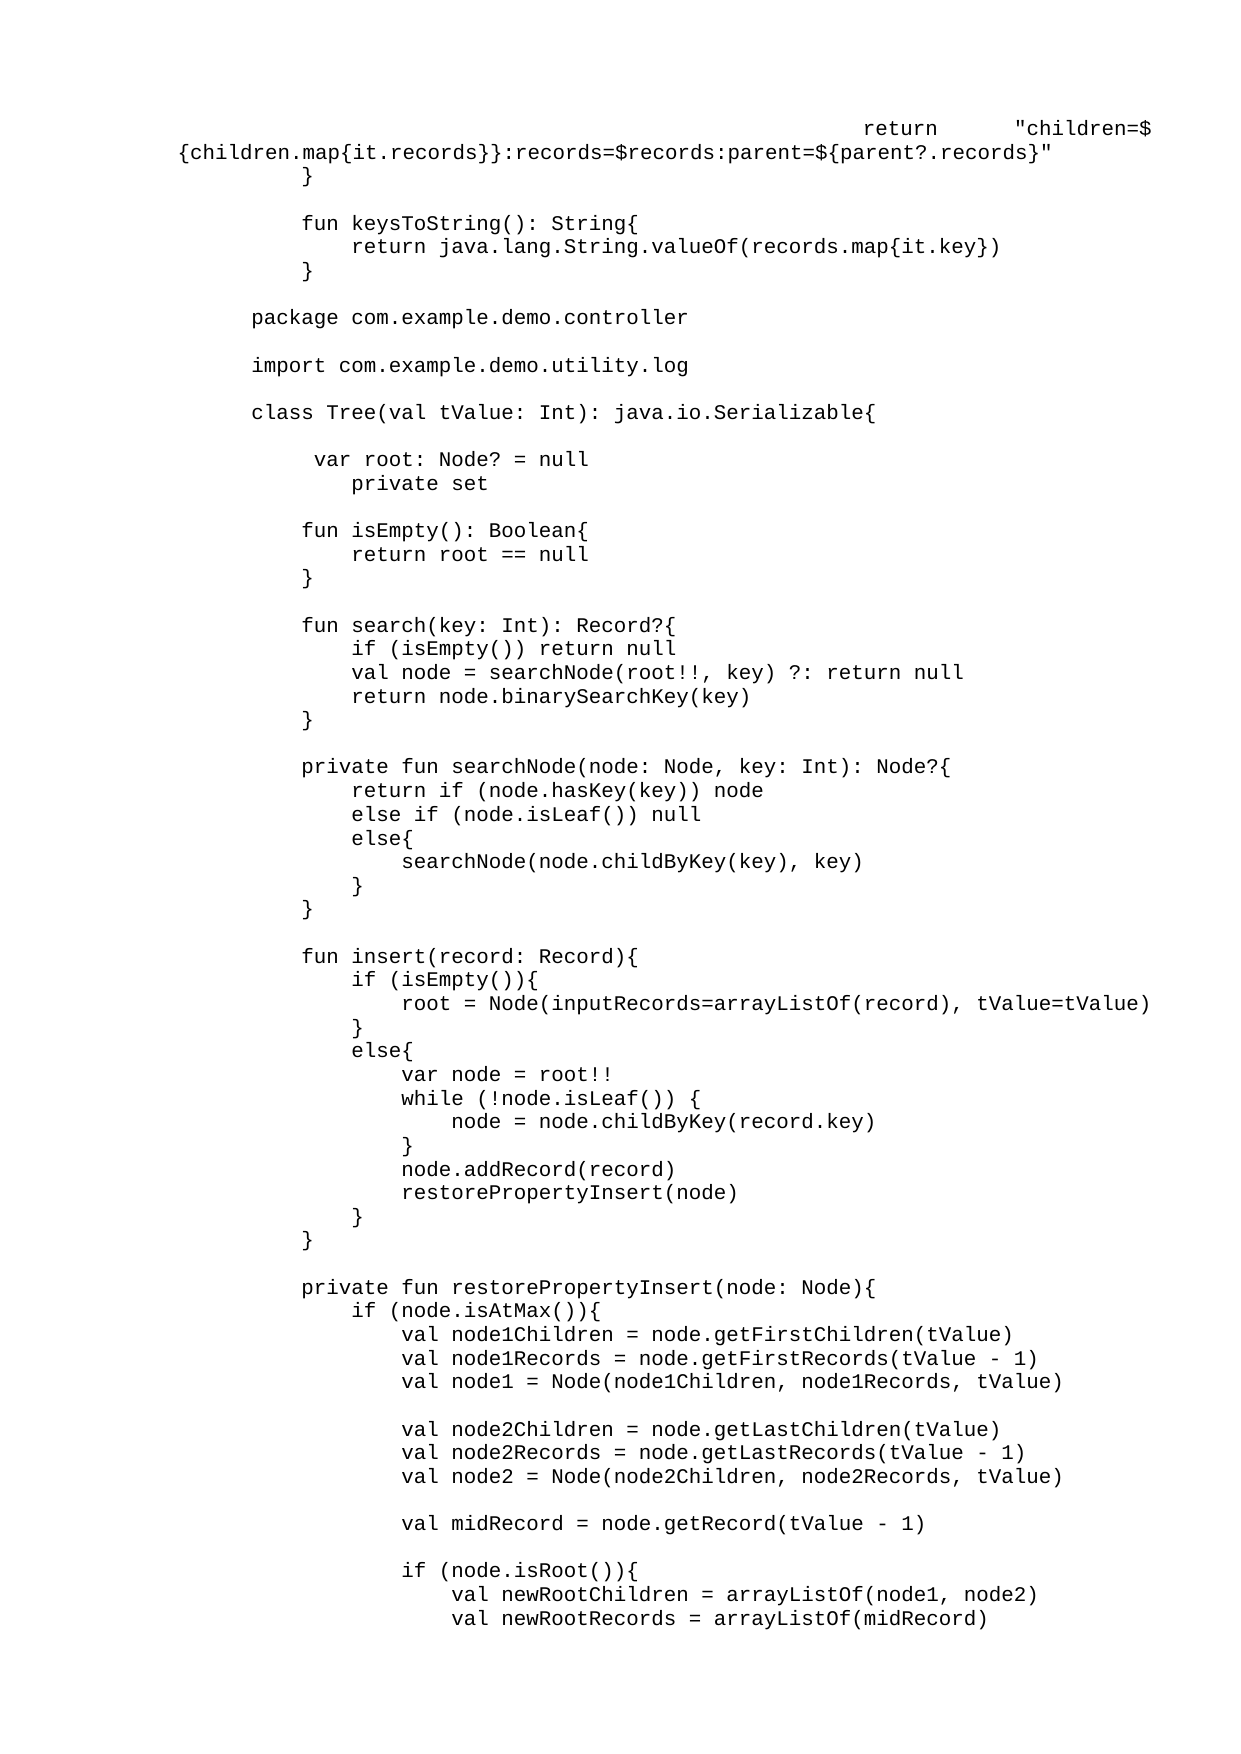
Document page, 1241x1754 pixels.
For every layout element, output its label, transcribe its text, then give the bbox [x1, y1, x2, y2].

text return root == null [177, 544, 1152, 567]
text return if (node.hasKey(key)) node [177, 780, 1152, 804]
text while (!node.isLeaf()) { [177, 1088, 1152, 1111]
text val node1Children = node.getFirstChildren(tValue) [177, 1324, 1152, 1348]
text else if (node.isLeaf()) null [177, 804, 1152, 827]
text val node1Records = node.getFirstRecords(tValue - 1) [177, 1348, 1152, 1371]
text node = node.childByKey(record.key) [177, 1111, 1152, 1135]
text searchNode(node.childByKey(key), key) [177, 851, 1152, 875]
text var node = root!! [177, 1064, 1152, 1088]
text restorePropertyInsert(node) [177, 1182, 1152, 1206]
text } [177, 875, 1152, 898]
text val node2Children = node.getLastChildren(tValue) [177, 1419, 1152, 1442]
text fun keysToString(): String{ [177, 213, 1152, 236]
text } [177, 1229, 1152, 1253]
text fun isEmpty(): Boolean{ [177, 520, 1152, 544]
text node.addRecord(record) [177, 1158, 1152, 1182]
text } [177, 1135, 1152, 1158]
text } [177, 567, 1152, 591]
text package com.example.demo.controller [177, 307, 1152, 331]
text } [177, 165, 1152, 189]
text } [177, 709, 1152, 733]
text val node2 = Node(node2Children, node2Records, tValue) [177, 1466, 1152, 1489]
text } [177, 898, 1152, 922]
text } [177, 260, 1152, 284]
text if (node.isRoot()){ [177, 1561, 1152, 1584]
text } [177, 1017, 1152, 1040]
text private set [177, 473, 1152, 496]
text fun insert(record: Record){ [177, 946, 1152, 969]
text class Tree(val tValue: Int): java.io.Serializable{ [177, 402, 1152, 426]
text } [177, 1206, 1152, 1229]
text return java.lang.String.valueOf(records.map{it.key}) [177, 236, 1152, 260]
text val node2Records = node.getLastRecords(tValue - 1) [177, 1442, 1152, 1466]
text return "children=${children.map{it.records}}:records=$records:parent=${parent?.records}" [177, 118, 1152, 165]
text var root: Node? = null [177, 449, 1152, 473]
text fun search(key: Int): Record?{ [177, 615, 1152, 638]
text private fun searchNode(node: Node, key: Int): Node?{ [177, 757, 1152, 780]
text return node.binarySearchKey(key) [177, 686, 1152, 709]
text if (node.isAtMax()){ [177, 1300, 1152, 1324]
text else{ [177, 1040, 1152, 1064]
text if (isEmpty()) return null [177, 638, 1152, 662]
text if (isEmpty()){ [177, 969, 1152, 993]
text val newRootRecords = arrayListOf(midRecord) [177, 1608, 1152, 1631]
text import com.example.demo.utility.log [177, 354, 1152, 378]
text val node = searchNode(root!!, key) ?: return null [177, 662, 1152, 686]
text val newRootChildren = arrayListOf(node1, node2) [177, 1584, 1152, 1608]
text root = Node(inputRecords=arrayListOf(record), tValue=tValue) [177, 993, 1152, 1017]
text else{ [177, 827, 1152, 851]
text private fun restorePropertyInsert(node: Node){ [177, 1277, 1152, 1300]
text val node1 = Node(node1Children, node1Records, tValue) [177, 1371, 1152, 1395]
text val midRecord = node.getRecord(tValue - 1) [177, 1513, 1152, 1537]
